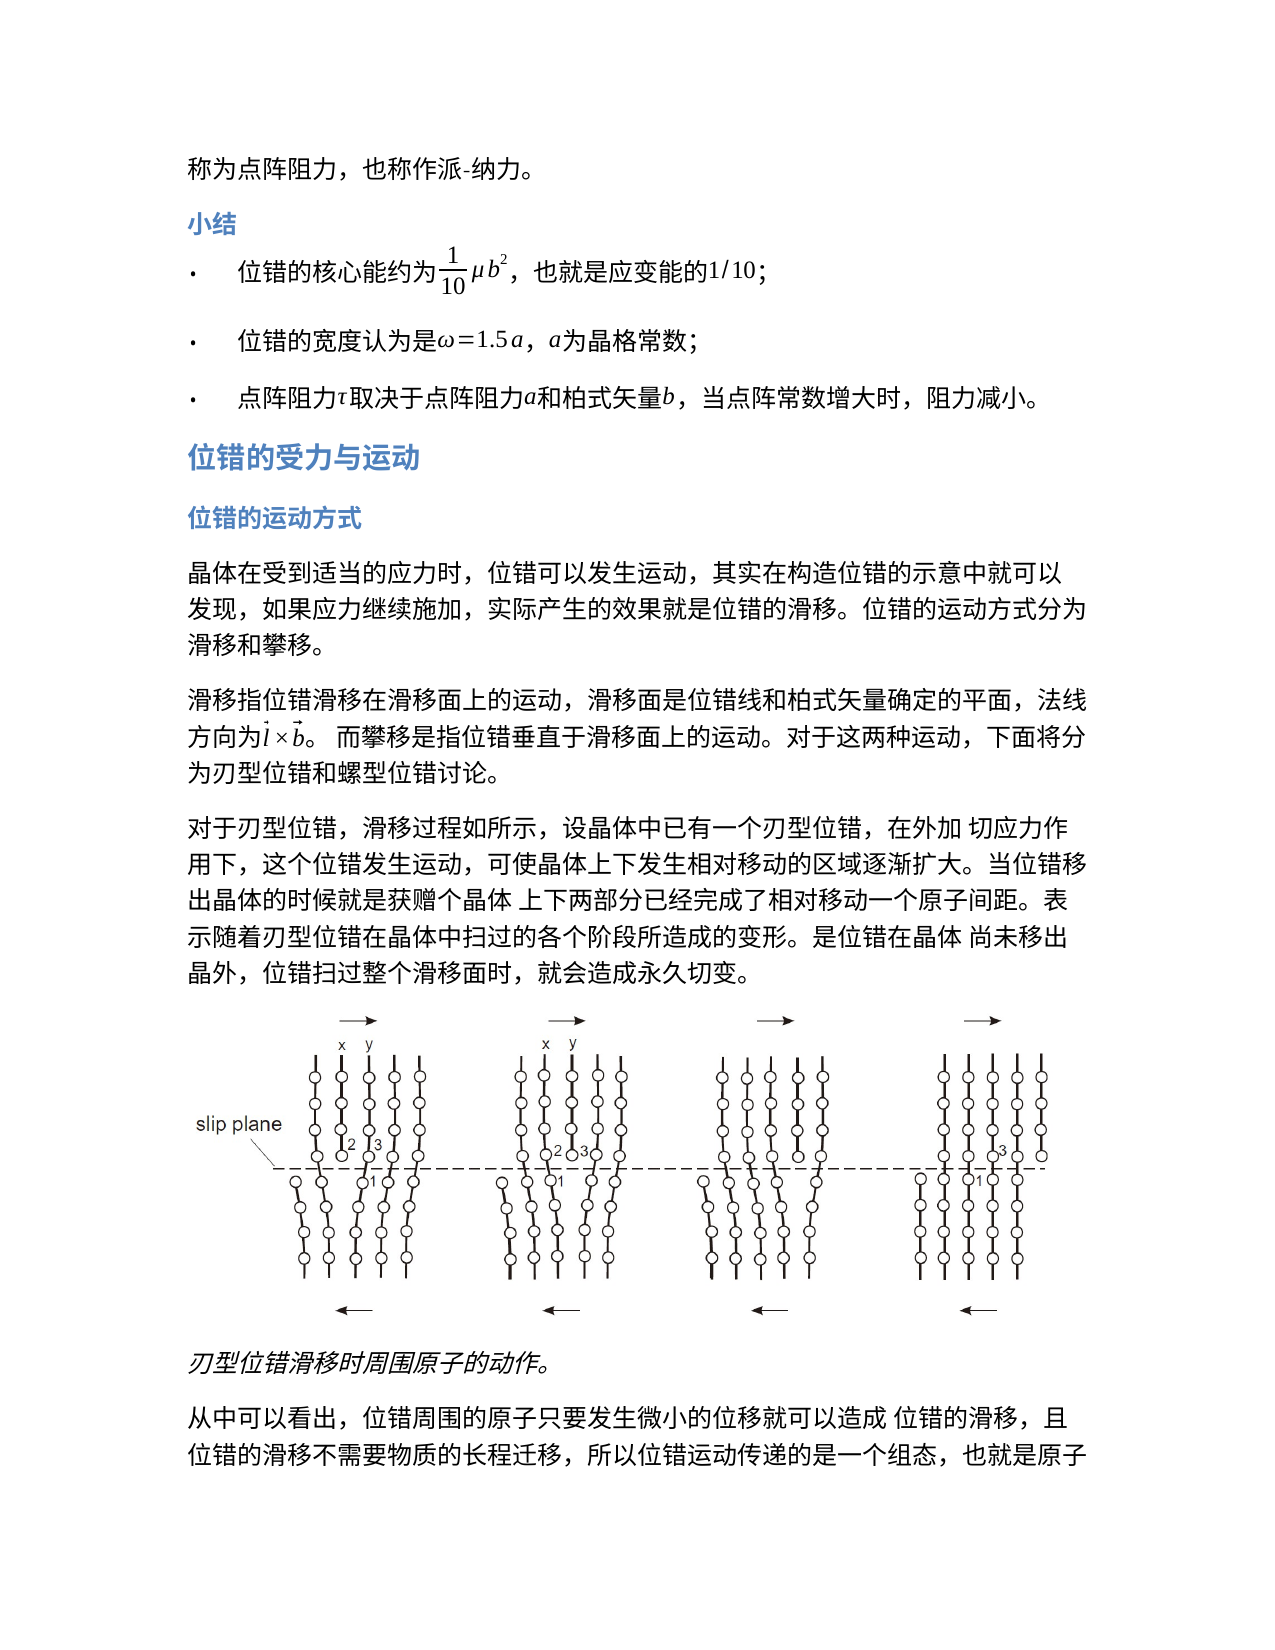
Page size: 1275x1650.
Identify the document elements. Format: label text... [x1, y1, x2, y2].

text 滑移指位错滑移在滑移面上的运动，滑移面是位错线和柏式矢量确定的平面，法线方向为。 而攀移是指位错垂直于滑移面上的运动。对于这两种运动，下面将分为刃型位错和螺型位错讨论。 [187, 681, 1087, 789]
text 刃型位错滑移时周围原子的动作。 [187, 1344, 1087, 1380]
list 位错的核心能约为，也就是应变能的； [187, 241, 1087, 300]
subtitle 小结 [187, 207, 1087, 241]
picture [187, 1008, 1063, 1324]
text 对于刃型位错，滑移过程如所示，设晶体中已有一个刃型位错，在外加 切应力作用下，这个位错发生运动，可使晶体上下发生相对移动的区域逐渐扩大。当位错移出晶体的时候就是获赠个晶体 上下两部分已经完成了相对移动一个原子间距。表示随着刃型位错在晶体中扫过的各个阶段所造成的变形。是位错在晶体 尚未移出晶外，位错扫过整个滑移面时，就会造成永久切变。 [187, 808, 1087, 989]
subtitle 位错的受力与运动 [187, 435, 1087, 477]
text 称为点阵阻力，也称作派-纳力。 [187, 150, 1087, 186]
text 晶体在受到适当的应力时，位错可以发生运动，其实在构造位错的示意中就可以 发现，如果应力继续施加，实际产生的效果就是位错的滑移。位错的运动方式分为 滑移和攀移。 [187, 553, 1087, 662]
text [187, 1399, 1087, 1471]
list 点阵阻力取决于点阵阻力和柏式矢量，当点阵常数增大时，阻力减小。 [187, 378, 1087, 414]
subtitle 位错的运动方式 [187, 498, 1087, 534]
list 位错的宽度认为是，为晶格常数； [187, 321, 1087, 357]
